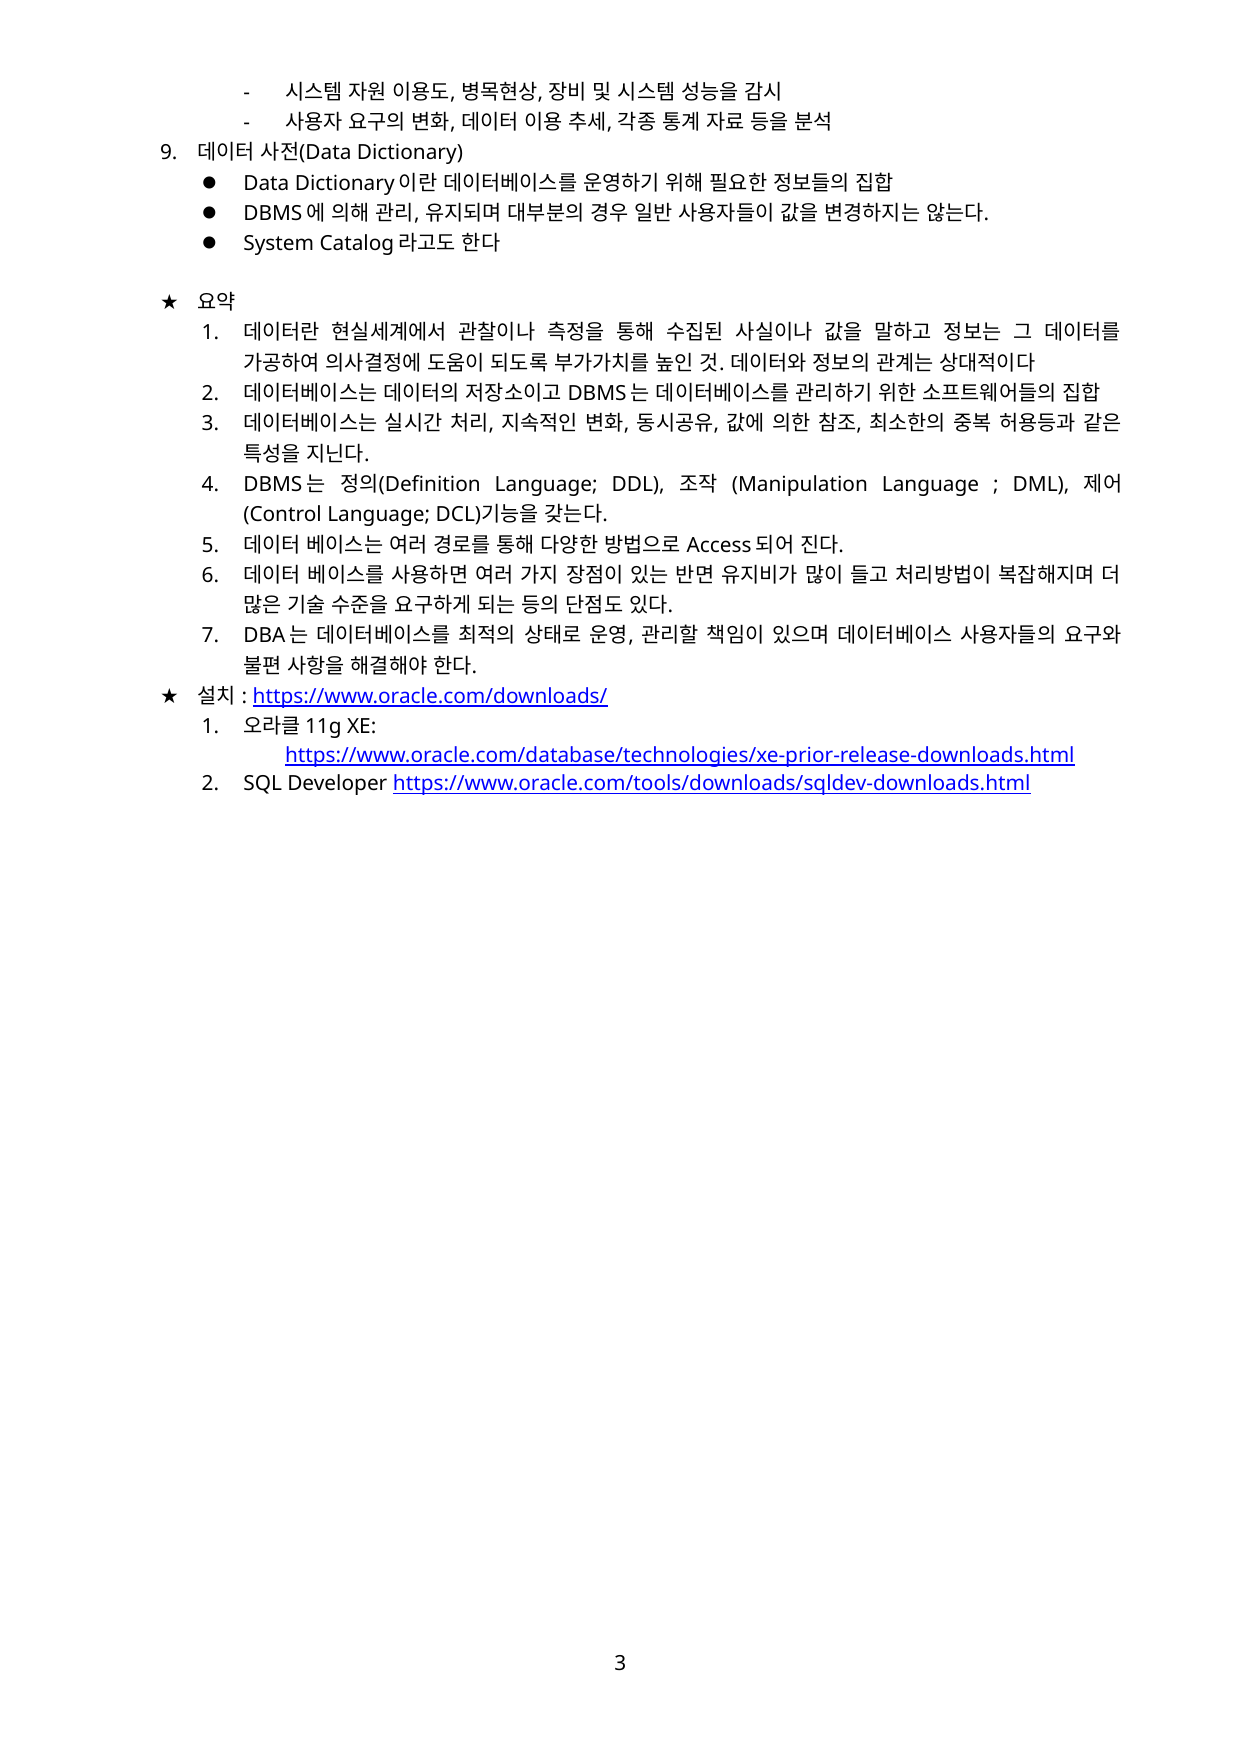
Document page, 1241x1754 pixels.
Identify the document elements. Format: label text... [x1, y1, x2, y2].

list 데이터베이스는 데이터의 저장소이고 DBMS는 데이터베이스를 관리하기 위한 소프트웨어들의 집합 [201, 376, 1122, 407]
list 사용자 요구의 변화, 데이터 이용 추세, 각종 통계 자료 등을 분석 [243, 105, 1122, 136]
list DBMS에 의해 관리, 유지되며 대부분의 경우 일반 사용자들이 값을 변경하지는 않는다. [201, 196, 1122, 227]
list 데이터란 현실세계에서 관찰이나 측정을 통해 수집된 사실이나 값을 말하고 정보는 그 데이터를 가공하여 의사결정에 도움이 되도록 부가가치를 높인 것. 데이터와 정보의 관계는 상대적이다 [201, 316, 1122, 376]
list DBMS는 정의(Definition Language; DDL), 조작 (Manipulation Language ; DML), 제어(Control Language; DCL)기능을 갖는다. [201, 467, 1122, 528]
list 데이터 베이스는 여러 경로를 통해 다양한 방법으로 Access되어 진다. [201, 528, 1122, 558]
list 데이터 사전(Data Dictionary) [160, 136, 1122, 166]
text https://www.oracle.com/database/technologies/xe-prior-release-downloads.html [285, 740, 1122, 768]
list 시스템 자원 이용도, 병목현상, 장비 및 시스템 성능을 감시 [243, 75, 1122, 105]
list 설치 : https://www.oracle.com/downloads/ [160, 679, 1122, 710]
list 오라클11g XE: [201, 710, 1122, 740]
list 데이터베이스는 실시간 처리, 지속적인 변화, 동시공유, 값에 의한 참조, 최소한의 중복 허용등과 같은 특성을 지닌다. [201, 407, 1122, 467]
list DBA는 데이터베이스를 최적의 상태로 운영, 관리할 책임이 있으며 데이터베이스 사용자들의 요구와 불편 사항을 해결해야 한다. [201, 619, 1122, 679]
list 요약 [160, 285, 1122, 316]
list 데이터 베이스를 사용하면 여러 가지 장점이 있는 반면 유지비가 많이 들고 처리방법이 복잡해지며 더 많은 기술 수준을 요구하게 되는 등의 단점도 있다. [201, 558, 1122, 619]
list SQL Developer https://www.oracle.com/tools/downloads/sqldev-downloads.html [201, 768, 1122, 797]
list System Catalog라고도 한다 [201, 227, 1122, 257]
list Data Dictionary이란 데이터베이스를 운영하기 위해 필요한 정보들의 집합 [201, 166, 1122, 196]
